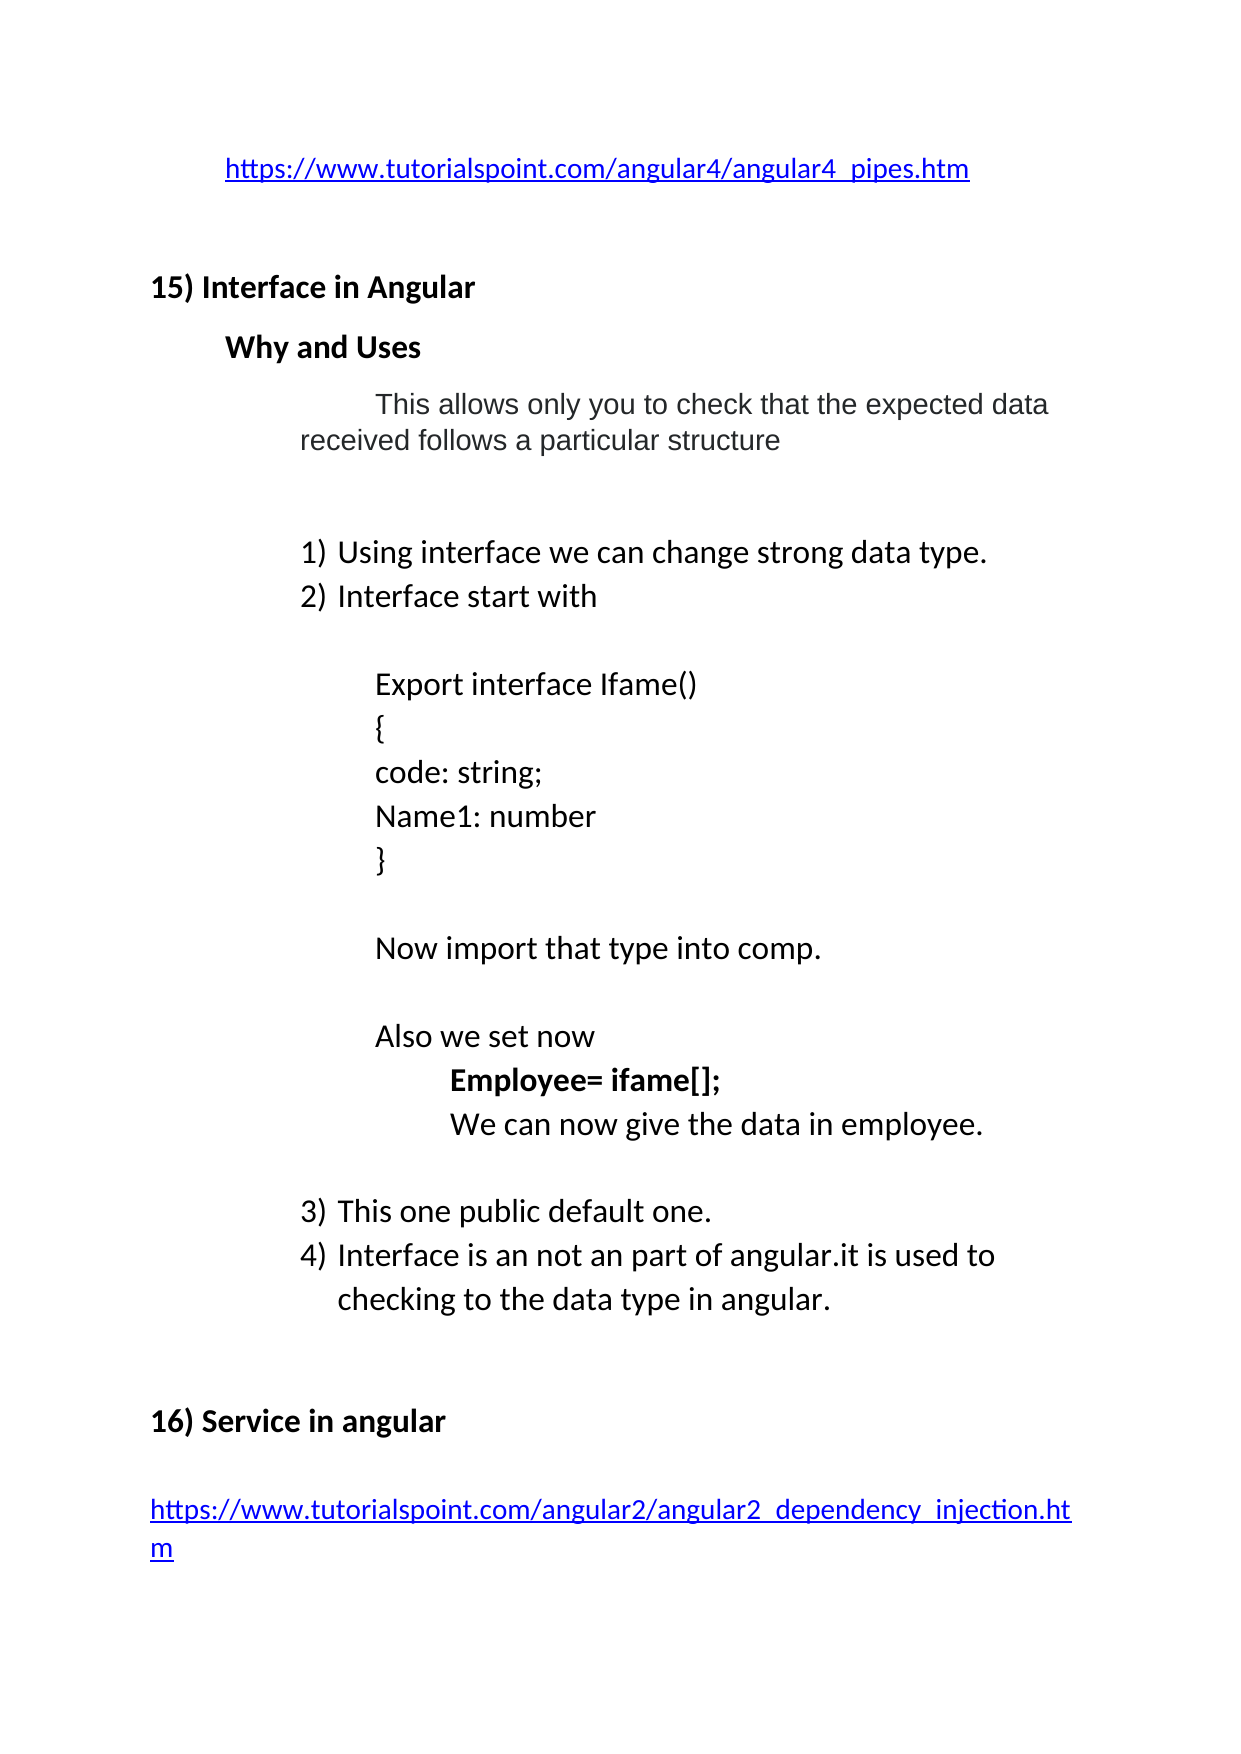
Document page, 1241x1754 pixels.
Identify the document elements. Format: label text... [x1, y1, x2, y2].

list Now import that type into comp. [375, 927, 1090, 967]
list } [375, 839, 1090, 879]
list We can now give the data in employee. [375, 1102, 1090, 1143]
text This allows only you to check that the expected data received follows a particular structure [300, 387, 1090, 457]
text 15) Interface in Angular [150, 266, 1090, 306]
list Using interface we can change strong data type. [300, 531, 1090, 572]
text 16) Service in angular [150, 1399, 1090, 1440]
list Employee= ifame[]; [375, 1058, 1090, 1099]
list Also we set now [375, 1014, 1090, 1055]
list Name1: number [375, 795, 1090, 836]
list Interface is an not an part of angular.it is used to checking to the data type in angular. [300, 1234, 1090, 1319]
text Why and Uses [150, 326, 1090, 367]
list Export interface Ifame() { code: string; [375, 663, 1090, 792]
text https://www.tutorialspoint.com/angular4/angular4_pipes.htm [225, 150, 1090, 186]
text https://www.tutorialspoint.com/angular2/angular2_dependency_injection.htm [150, 1460, 1090, 1565]
list This one public default one. [300, 1190, 1090, 1231]
list Interface start with [300, 575, 1090, 616]
